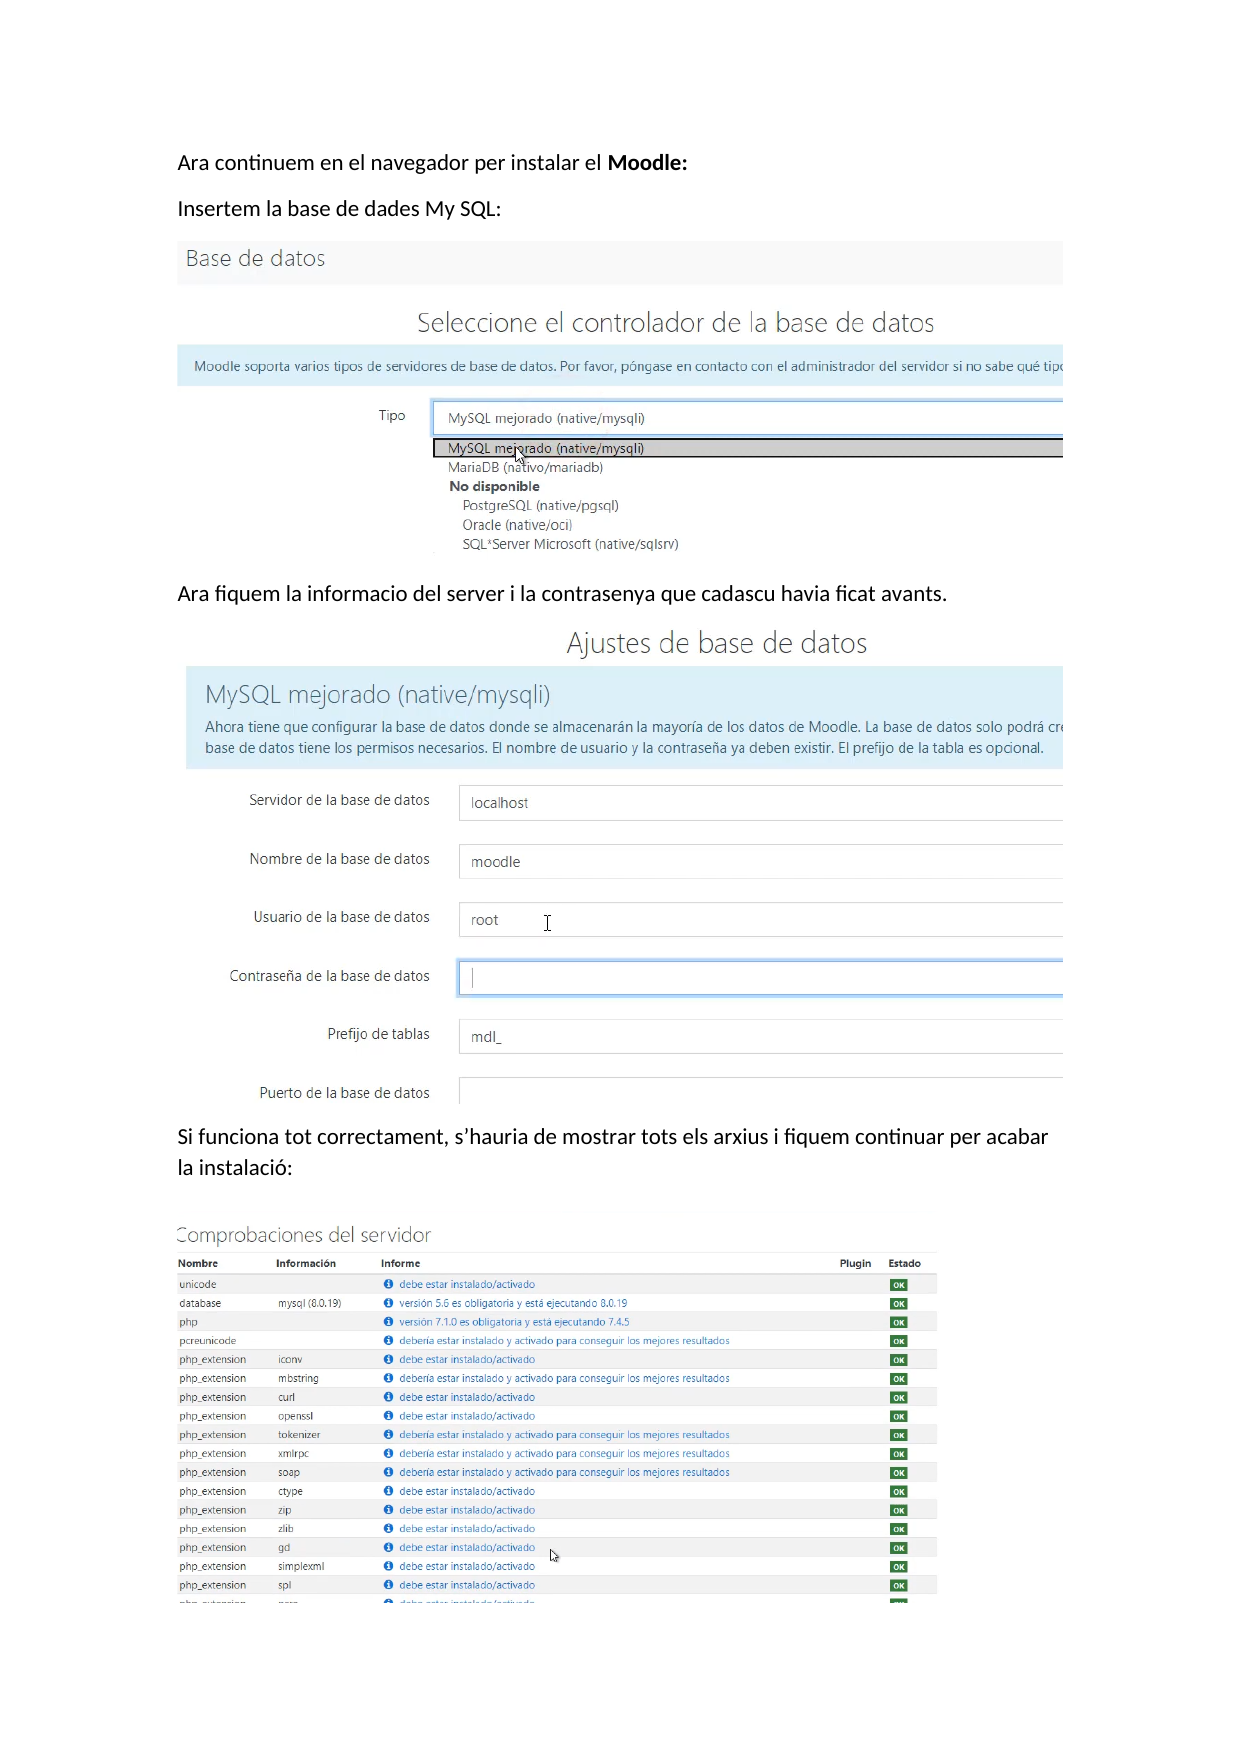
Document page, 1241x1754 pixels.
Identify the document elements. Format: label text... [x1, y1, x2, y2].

text Insertem la base de dades My SQL: [177, 194, 1063, 222]
text Si funciona tot correctament, s’hauria de mostrar tots els arxius i fiquem continuar per acabar la instalació: [177, 1122, 1063, 1181]
picture [177, 1211, 939, 1603]
picture [177, 241, 1063, 561]
text Ara continuem en el navegador per instalar el Moodle: [177, 148, 1063, 176]
picture [177, 626, 1063, 1104]
text Ara fiquem la informacio del server i la contrasenya que cadascu havia ficat avants. [177, 579, 1063, 607]
